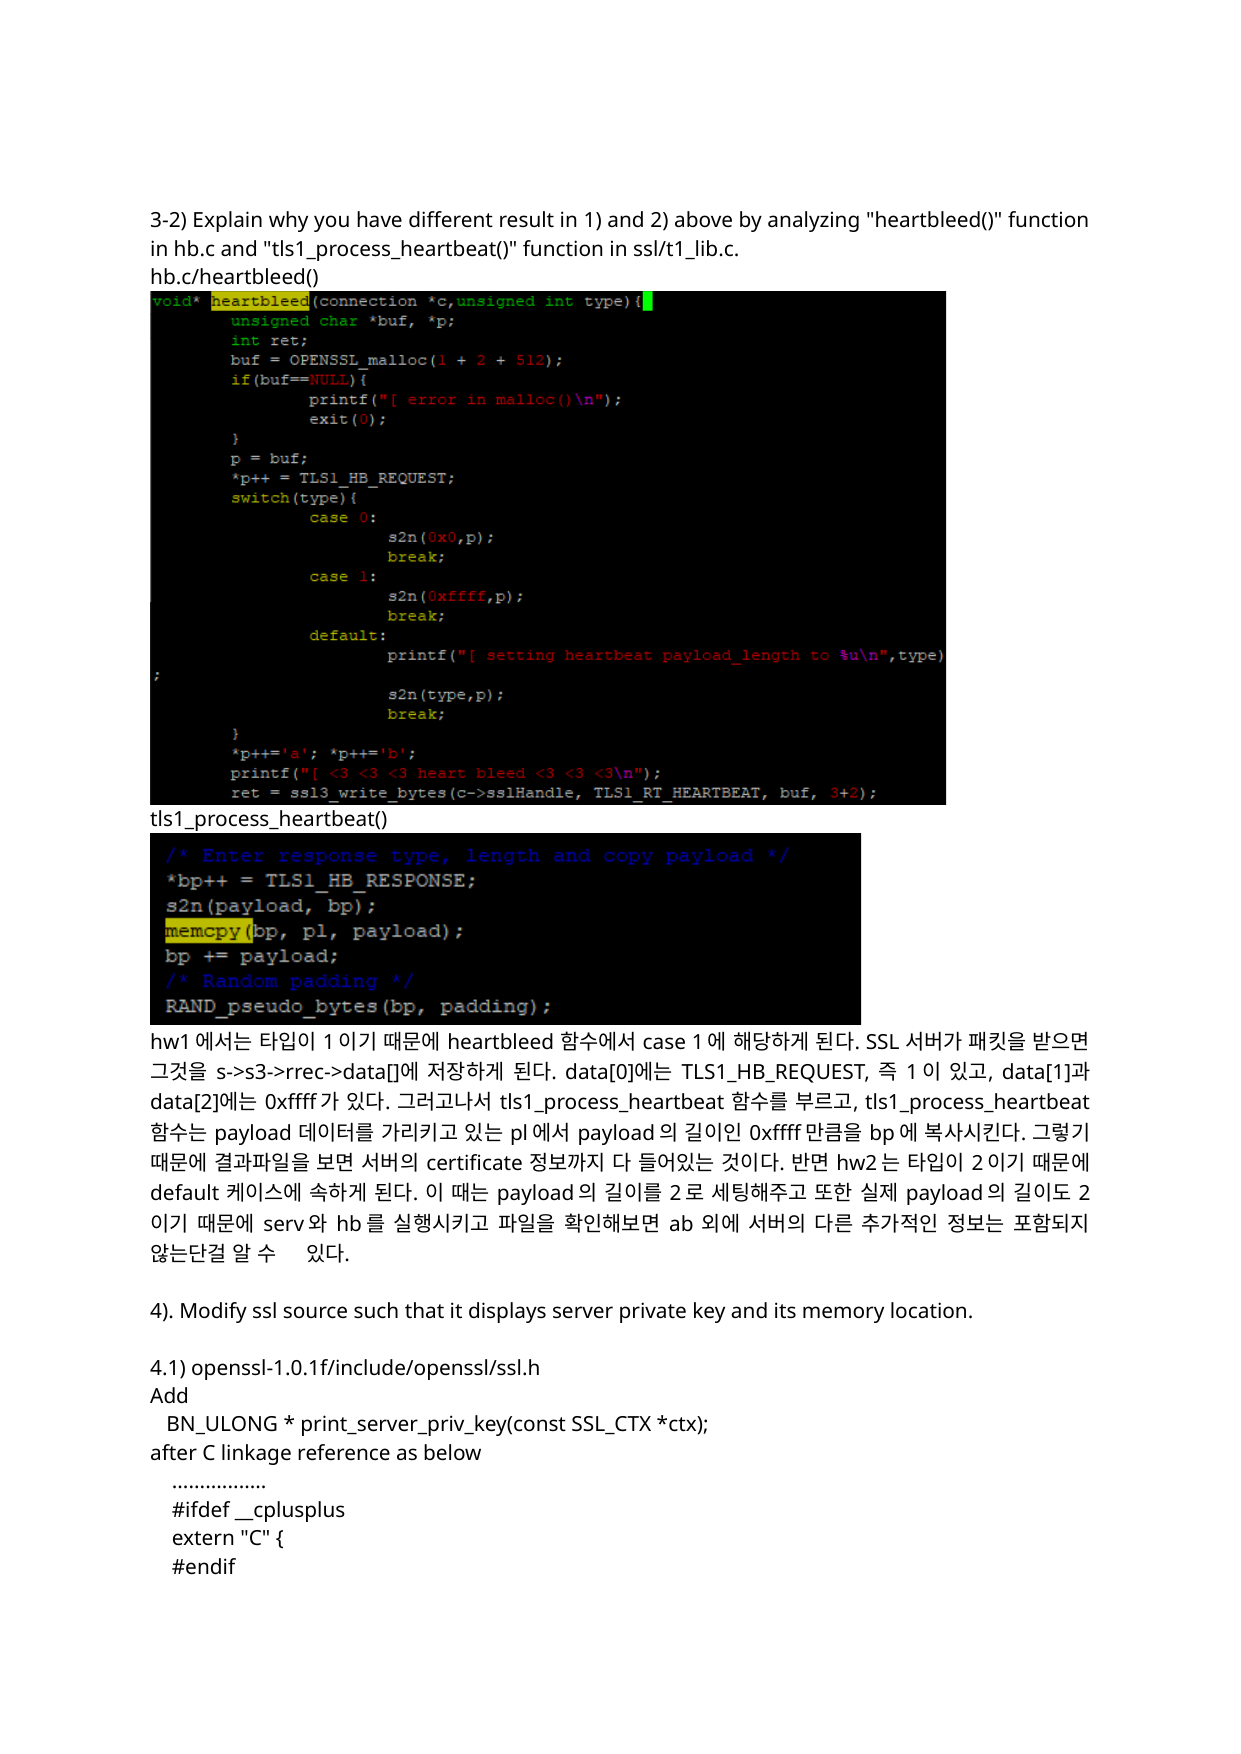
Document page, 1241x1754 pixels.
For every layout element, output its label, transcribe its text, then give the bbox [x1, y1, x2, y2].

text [150, 1409, 1090, 1438]
picture [150, 291, 947, 805]
text Add [150, 1381, 1090, 1409]
text #endif [150, 1552, 1090, 1580]
text 4.1) openssl-1.0.1f/include/openssl/ssl.h [150, 1353, 1090, 1381]
text 4). Modify ssl source such that it displays server private key and its memory location. [150, 1296, 1090, 1324]
text 3-2) Explain why you have different result in 1) and 2) above by analyzing "heartbleed()" function in hb.c and "tls1_process_heartbeat()" function in ssl/t1_lib.c. [150, 206, 1090, 262]
text hb.c/heartbleed() [150, 262, 1090, 291]
text #ifdef __cplusplus [150, 1495, 1090, 1523]
text extern "C" { [150, 1523, 1090, 1552]
text tls1_process_heartbeat() [150, 804, 1090, 833]
text ................. [150, 1466, 1090, 1495]
text hw1에서는 타입이 1이기 때문에 heartbleed 함수에서 case 1에 해당하게 된다. SSL 서버가 패킷을 받으면 그것을 s->s3->rrec->data[]에 저장하게 된다. data[0]에는 TLS1_HB_REQUEST, 즉 1이 있고, data[1]과 data[2]에는 0xffff가 있다. 그러고나서 tls1_process_heartbeat 함수를 부르고, tls1_process_heartbeat 함수는 payload 데이터를 가리키고 있는 pl에서 payload의 길이인 0xffff만큼을 bp에 복사시킨다. 그렇기 때문에 결과파일을 보면 서버의 certificate 정보까지 다 들어있는 것이다. 반면 hw2는 타입이 2이기 때문에 default 케이스에 속하게 된다. 이 때는 payload의 길이를 2로 세팅해주고 또한 실제 payload의 길이도 2이기 때문에 serv와 hb를 실행시키고 파일을 확인해보면 ab 외에 서버의 다른 추가적인 정보는 포함되지 않는단걸 알 수 있다. [150, 1025, 1090, 1267]
text after C linkage reference as below [150, 1438, 1090, 1466]
picture [150, 833, 862, 1025]
